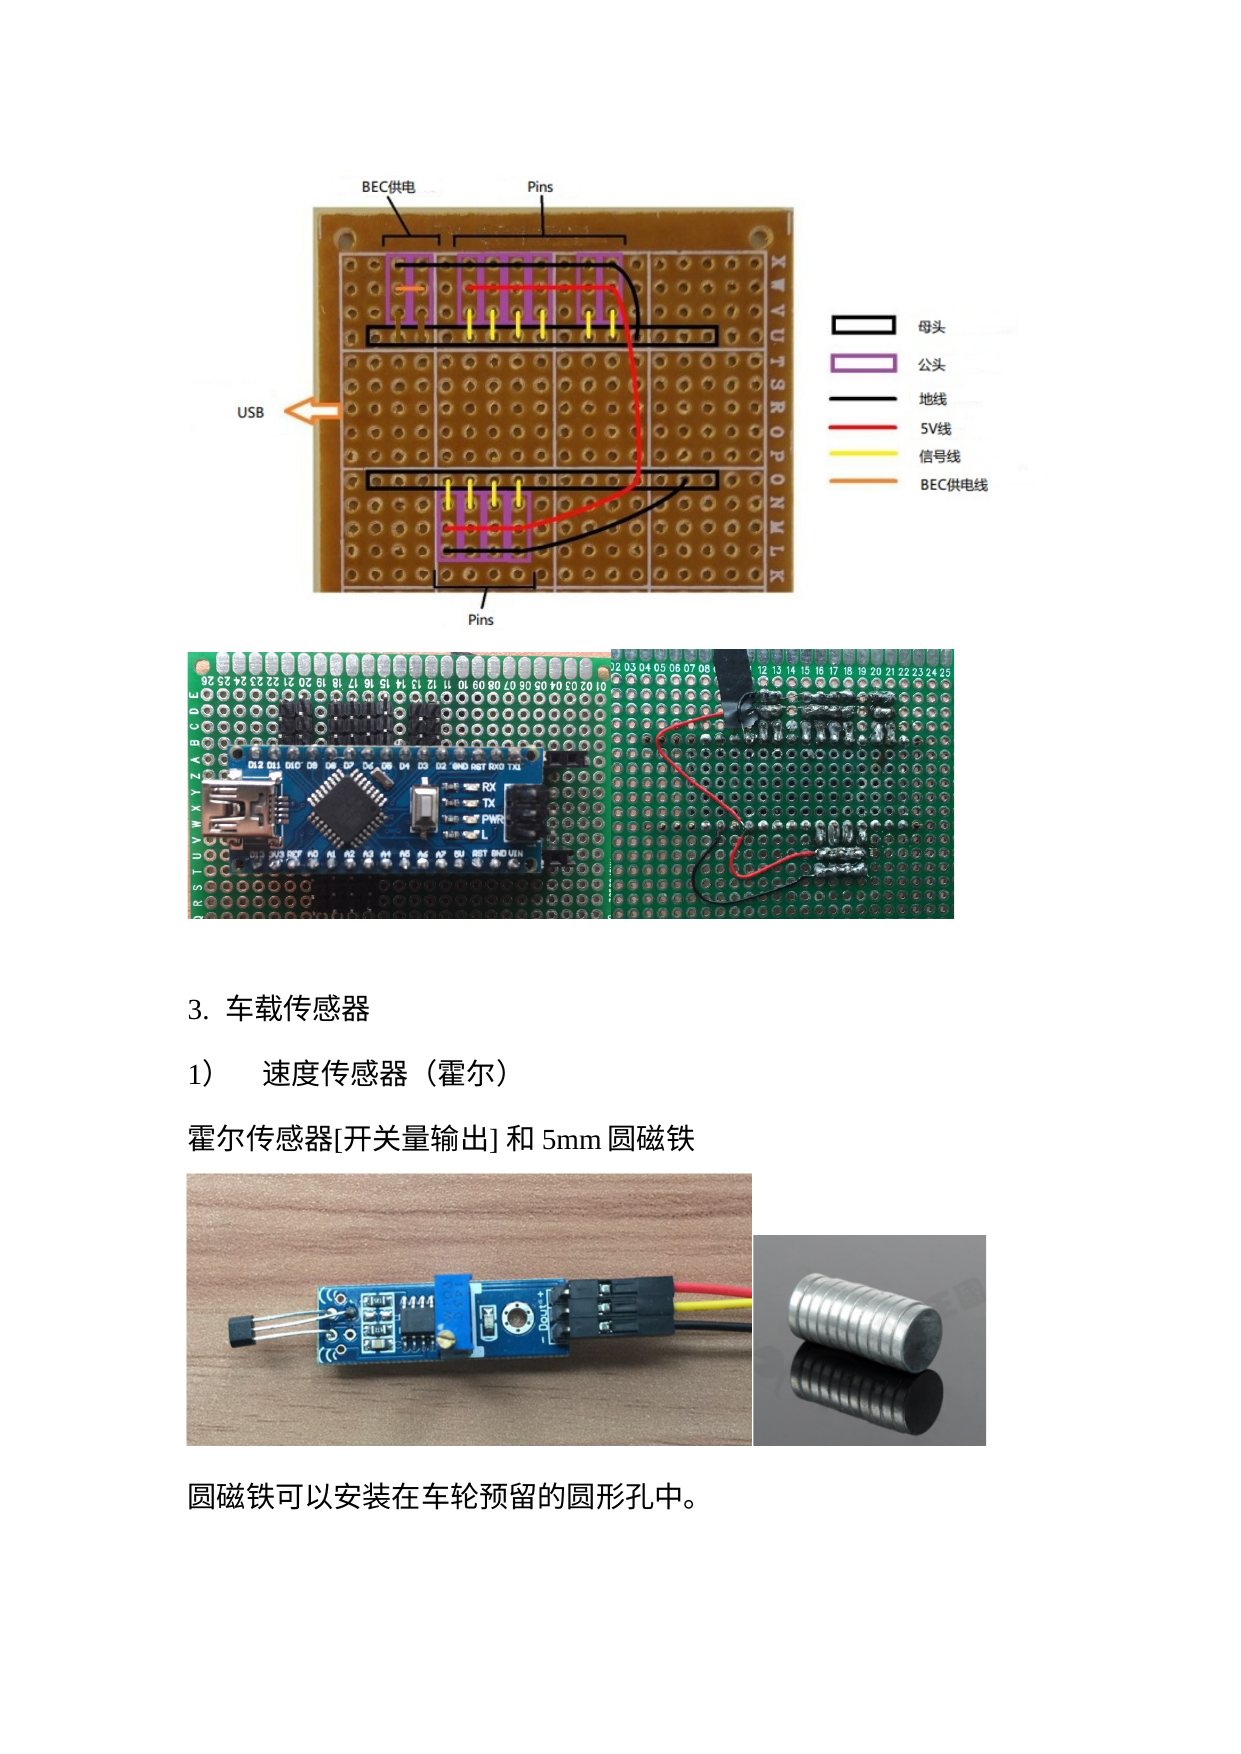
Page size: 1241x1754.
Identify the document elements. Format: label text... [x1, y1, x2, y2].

list 车载传感器 [187, 974, 1053, 1039]
picture [187, 649, 955, 919]
text 霍尔传感器[开关量输出] 和 5mm圆磁铁 [187, 1104, 1053, 1169]
picture [187, 162, 1053, 633]
text 圆磁铁可以安装在车轮预留的圆形孔中。 [187, 1462, 1053, 1527]
list 速度传感器（霍尔） [187, 1039, 1053, 1104]
picture [187, 1174, 752, 1446]
picture [753, 1235, 987, 1446]
